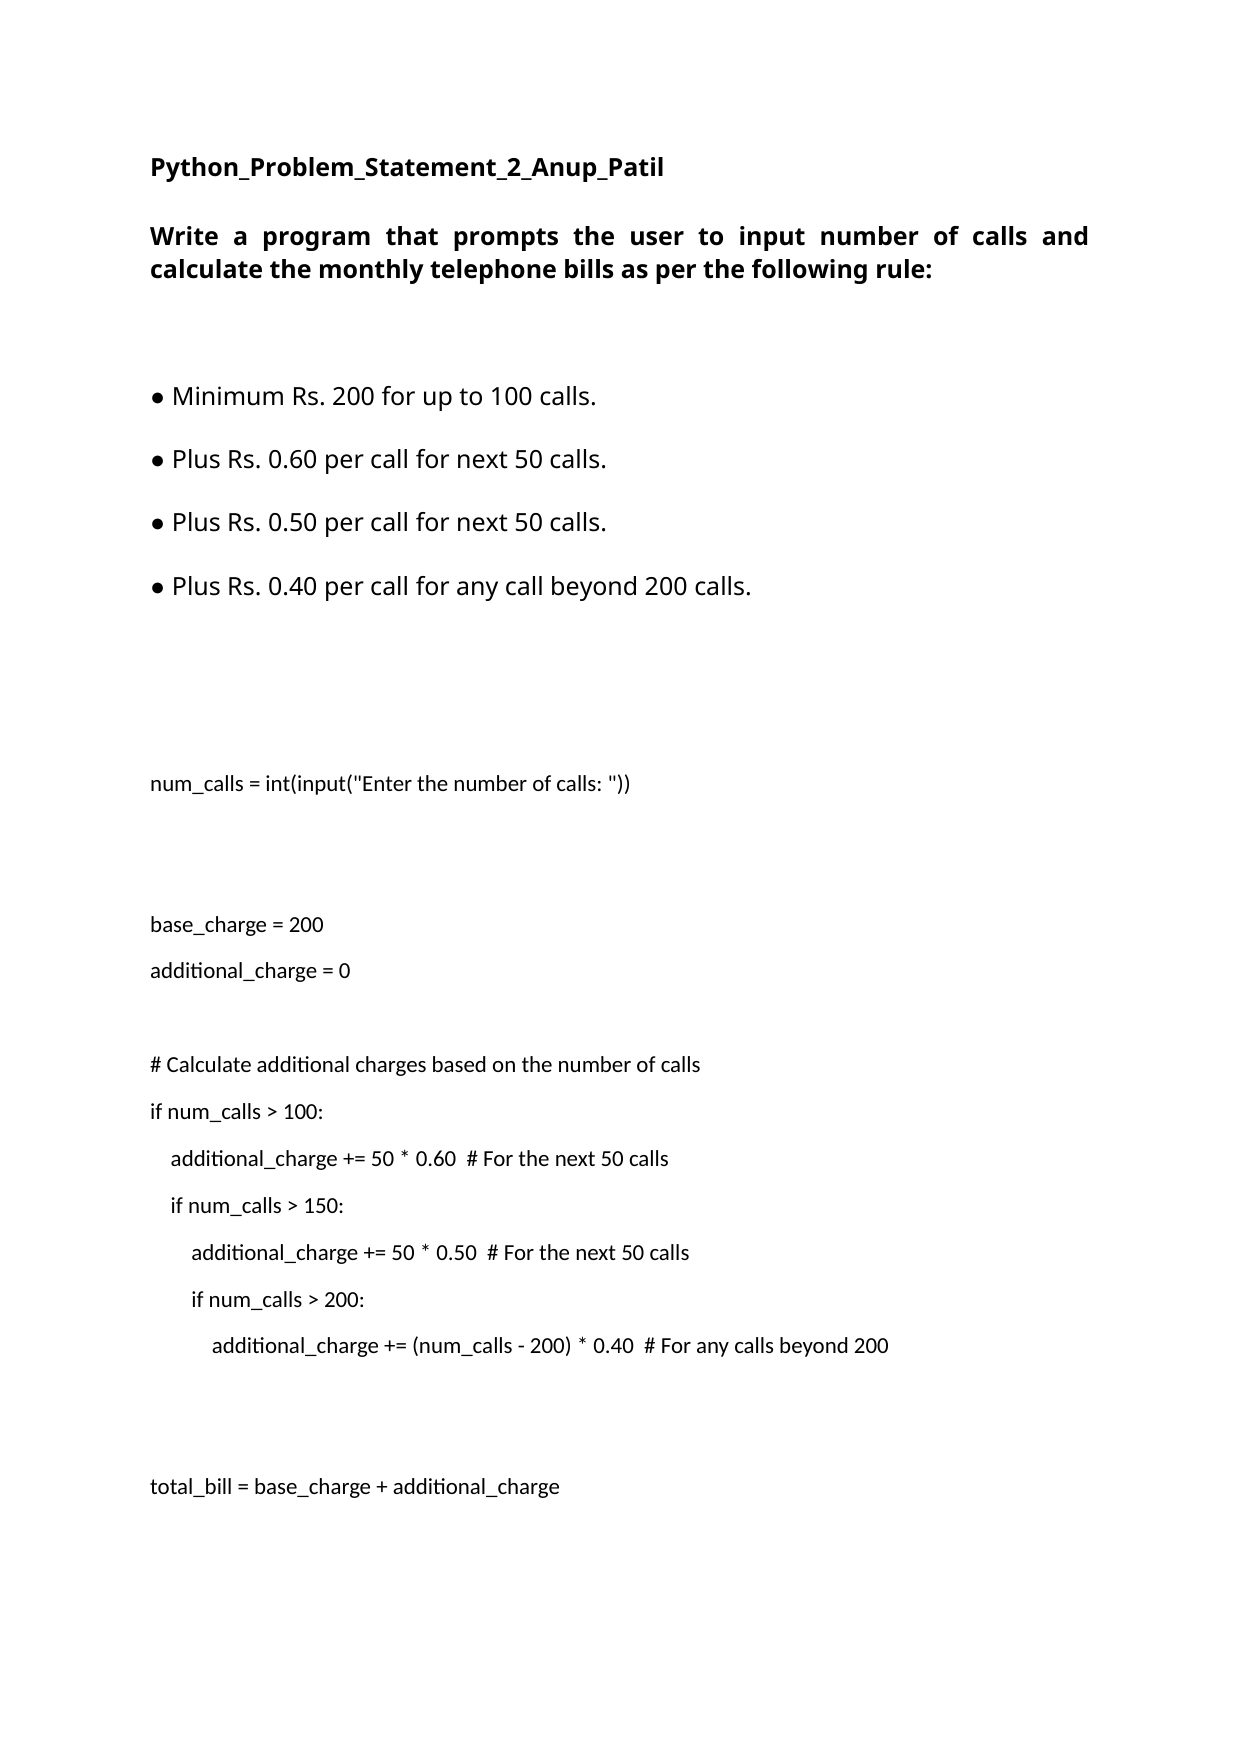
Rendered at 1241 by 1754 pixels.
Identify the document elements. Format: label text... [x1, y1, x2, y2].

text additional_charge = 0 [150, 957, 1090, 984]
text if num_calls > 100: [150, 1097, 1090, 1125]
text additional_charge += 50 * 0.60 # For the next 50 calls [150, 1144, 1090, 1172]
text base_charge = 200 [150, 910, 1090, 938]
text ● Plus Rs. 0.50 per call for next 50 calls. [150, 505, 1090, 539]
text additional_charge += (num_calls - 200) * 0.40 # For any calls beyond 200 [150, 1332, 1090, 1359]
text Python_Problem_Statement_2_Anup_Patil Write a program that prompts the user to input number of calls and calculate the monthly telephone bills as per the following rule: [150, 150, 1090, 286]
text ● Plus Rs. 0.40 per call for any call beyond 200 calls. [150, 568, 1090, 602]
text num_calls = int(input("Enter the number of calls: ")) [150, 769, 1090, 797]
text additional_charge += 50 * 0.50 # For the next 50 calls [150, 1238, 1090, 1266]
text total_bill = base_charge + additional_charge [150, 1472, 1090, 1500]
text ● Plus Rs. 0.60 per call for next 50 calls. [150, 442, 1090, 476]
text ● Minimum Rs. 200 for up to 100 calls. [150, 379, 1090, 413]
text if num_calls > 150: [150, 1191, 1090, 1219]
text # Calculate additional charges based on the number of calls [150, 1050, 1090, 1078]
text if num_calls > 200: [150, 1285, 1090, 1313]
